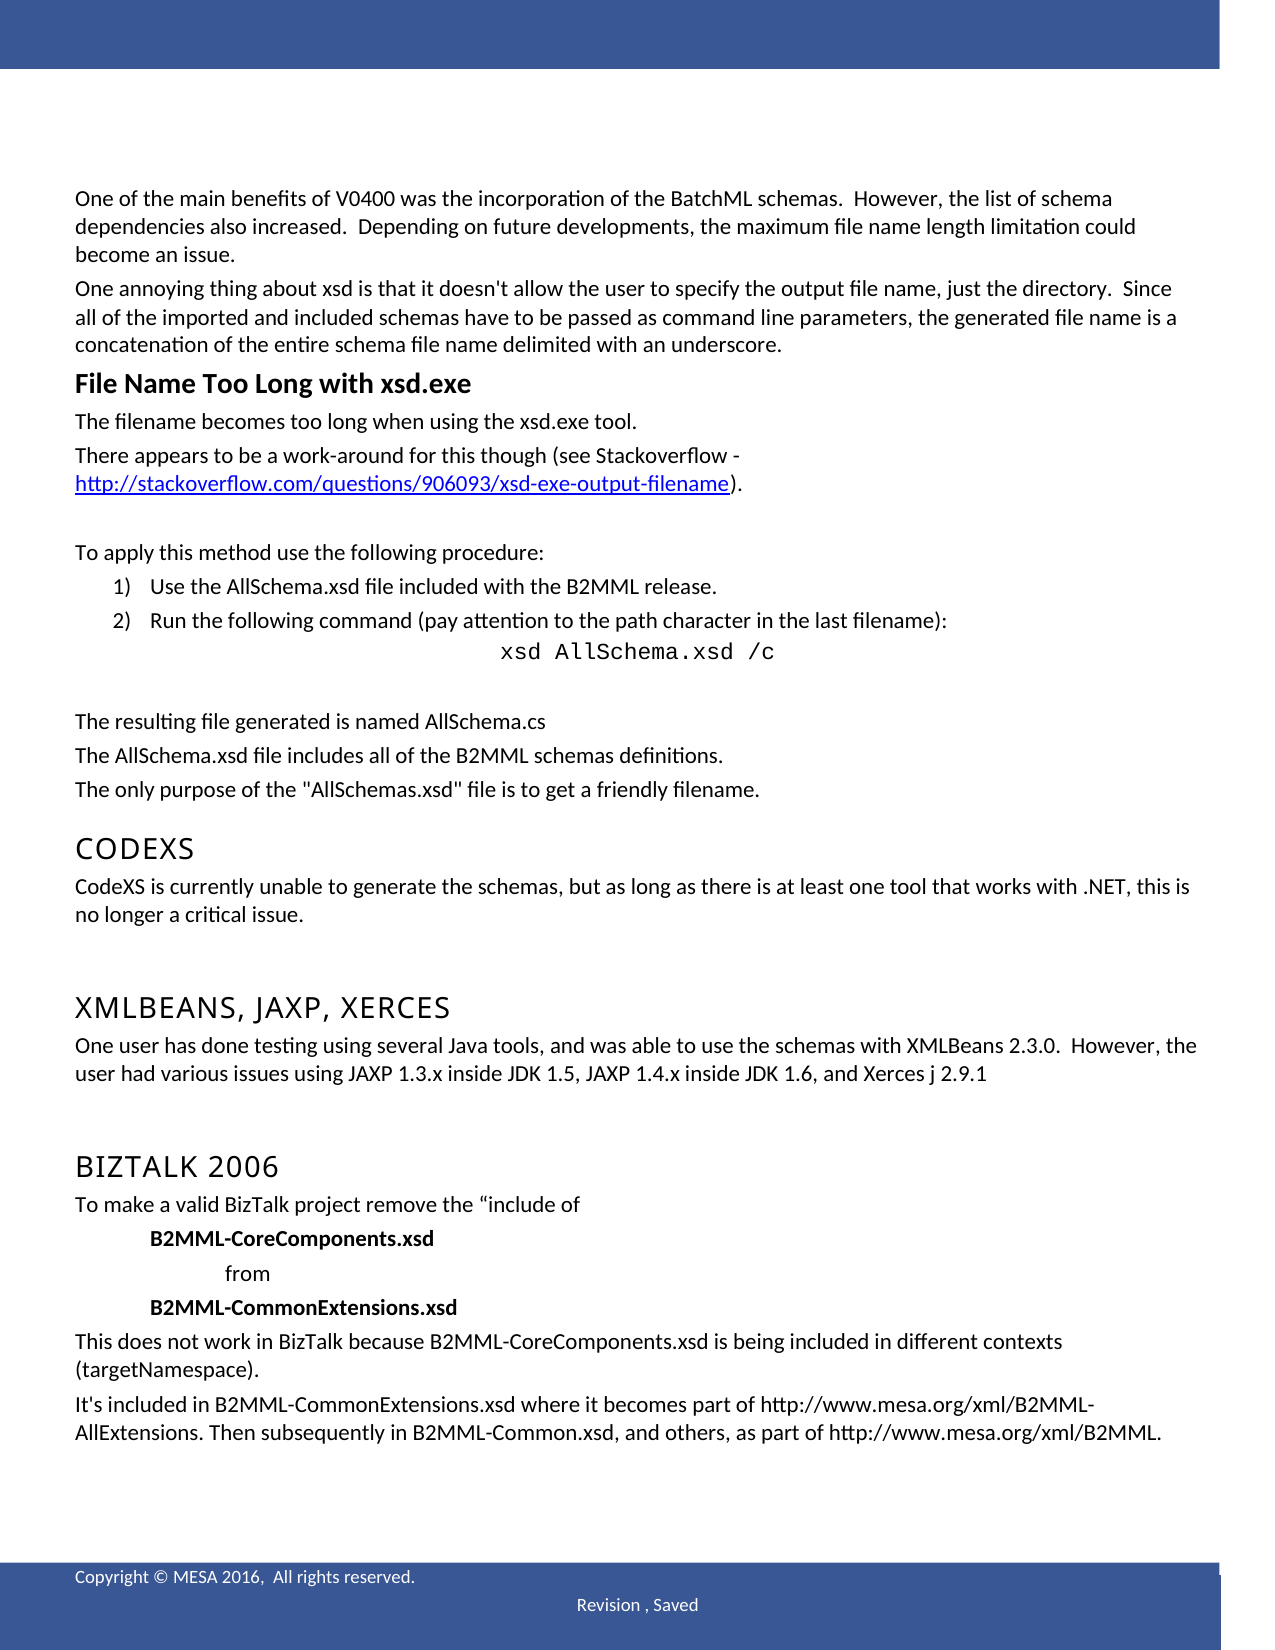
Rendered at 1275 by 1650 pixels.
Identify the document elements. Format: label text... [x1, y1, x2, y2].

text B2MML-CommonExtensions.xsd [75, 1293, 1200, 1321]
text The resulting file generated is named AllSchema.cs [75, 707, 1200, 735]
list Use the AllSchema.xsd file included with the B2MML release. [112, 572, 1200, 600]
text The filename becomes too long when using the xsd.exe tool. [75, 407, 1200, 435]
text There appears to be a work-around for this though (see Stackoverflow - http://stackoverflow.com/questions/906093/xsd-exe-output-filename). [75, 441, 1200, 497]
text B2MML-CoreComponents.xsd [75, 1224, 1200, 1253]
text This does not work in BizTalk because B2MML-CoreComponents.xsd is being included in different contexts (targetNamespace). [75, 1327, 1200, 1383]
text xsd AllSchema.xsd /c [75, 640, 1200, 666]
text CodeXS is currently unable to generate the schemas, but as long as there is at least one tool that works with .NET, this is no longer a critical issue. [75, 872, 1200, 928]
text The AllSchema.xsd file includes all of the B2MML schemas definitions. [75, 741, 1200, 769]
list Run the following command (pay attention to the path character in the last filename): [112, 606, 1200, 634]
text from [150, 1259, 1200, 1287]
text File Name Too Long with xsd.exe [75, 365, 1200, 401]
text To apply this method use the following procedure: [75, 538, 1200, 566]
text The only purpose of the "AllSchemas.xsd" file is to get a friendly filename. [75, 775, 1200, 803]
text One annoying thing about xsd is that it doesn't allow the user to specify the output file name, just the directory. Since all of the imported and included schemas have to be passed as command line parameters, the generated file name is a concatenation of the entire schema file name delimited with an underscore. [75, 274, 1200, 359]
text One user has done testing using several Java tools, and was able to use the schemas with XMLBeans 2.3.0. However, the user had various issues using JAXP 1.3.x inside JDK 1.5, JAXP 1.4.x inside JDK 1.6, and Xerces j 2.9.1 [75, 1031, 1200, 1087]
text One of the main benefits of V0400 was the incorporation of the BatchML schemas. However, the list of schema dependencies also increased. Depending on future developments, the maximum file name length limitation could become an issue. [75, 184, 1200, 268]
subtitle XMLBeans, JAXP, Xerces [75, 994, 1200, 1025]
subtitle CodeXS [75, 835, 1200, 866]
subtitle BizTalk 2006 [75, 1153, 1200, 1184]
text It's included in B2MML-CommonExtensions.xsd where it becomes part of http://www.mesa.org/xml/B2MML-AllExtensions. Then subsequently in B2MML-Common.xsd, and others, as part of http://www.mesa.org/xml/B2MML. [75, 1390, 1200, 1446]
text To make a valid BizTalk project remove the “include of [75, 1190, 1200, 1218]
